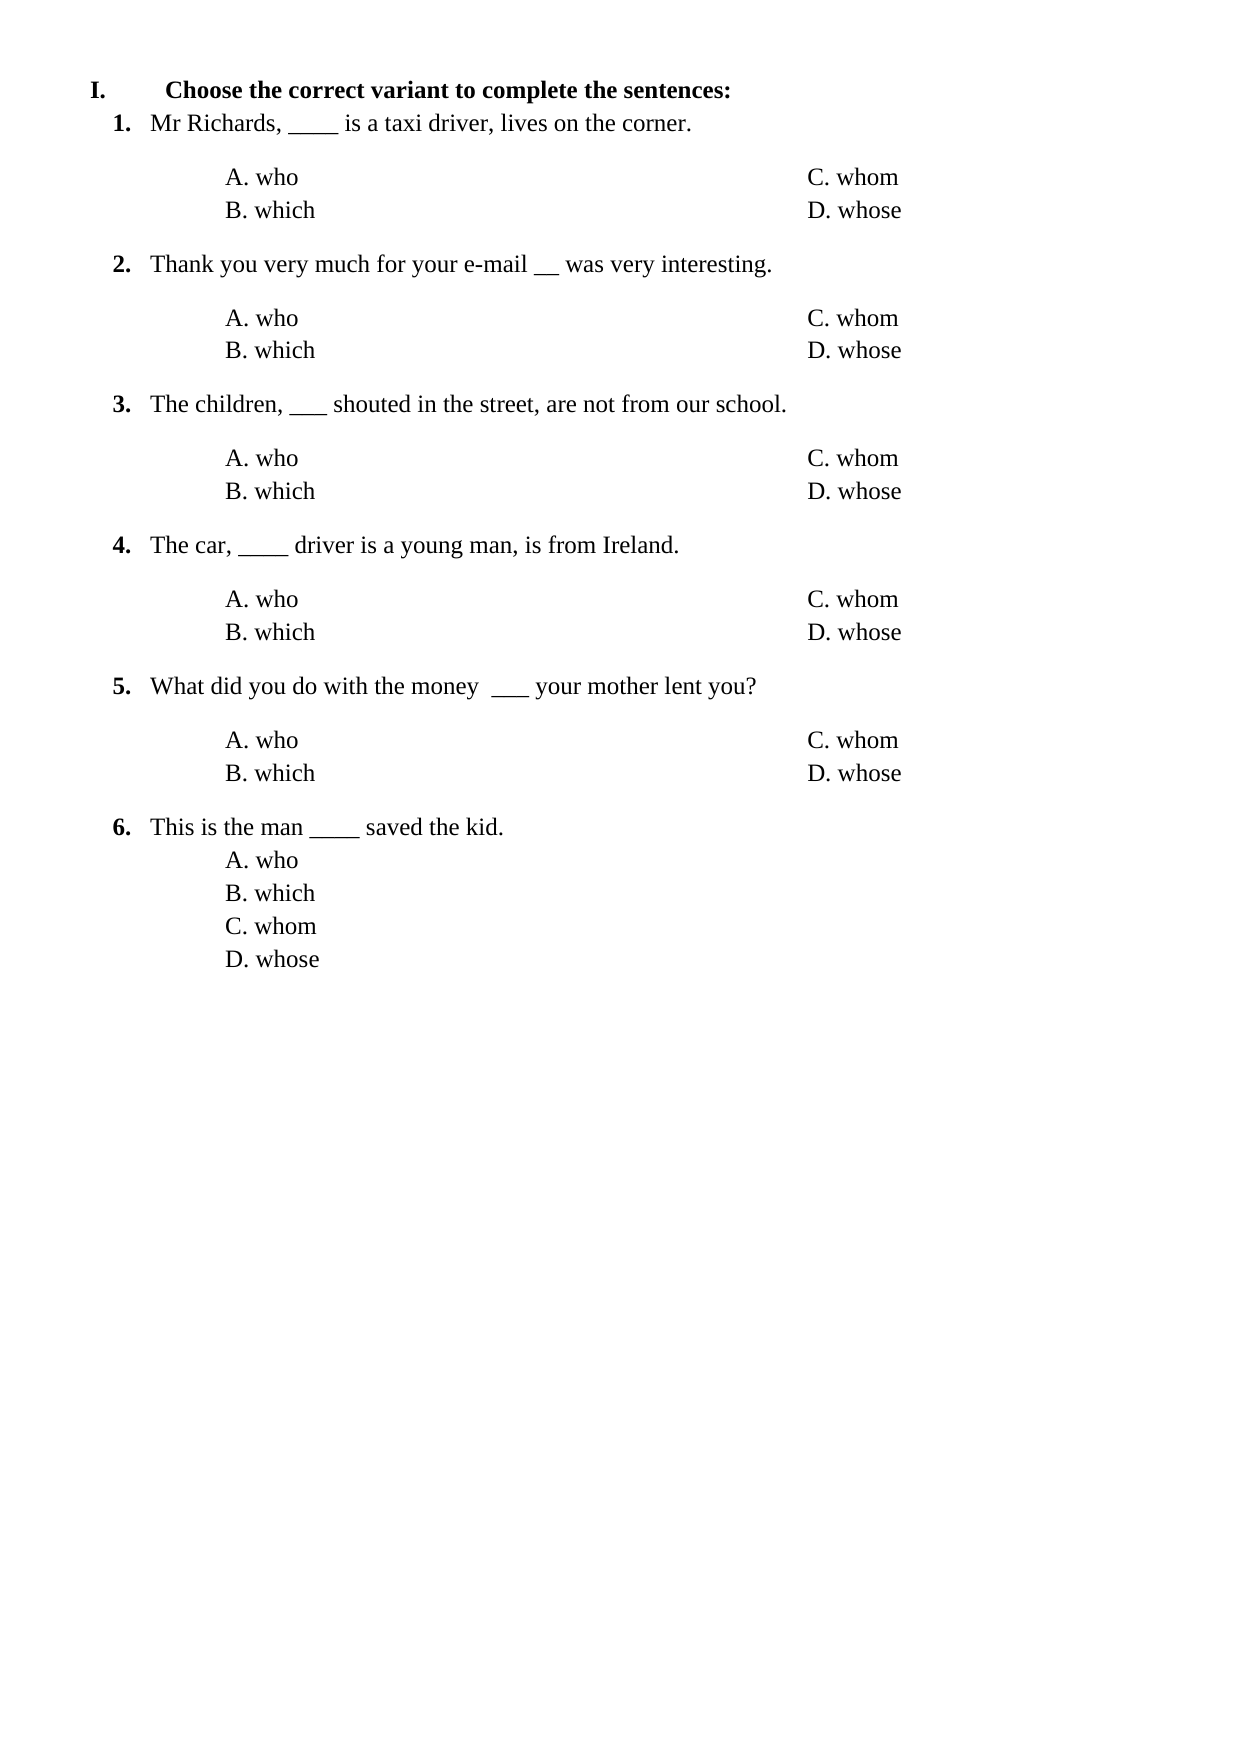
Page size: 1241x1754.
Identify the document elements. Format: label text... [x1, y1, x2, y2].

list C. whom [807, 303, 1165, 331]
list B. which [225, 878, 583, 906]
list The car, ____ driver is a young man, is from Ireland. [112, 530, 1165, 559]
list D. whose [225, 944, 583, 972]
list D. whose [807, 617, 1165, 646]
list A. who [225, 162, 583, 191]
list B. which [225, 758, 583, 787]
list B. which [225, 195, 583, 224]
list C. whom [225, 911, 583, 939]
list D. whose [807, 476, 1165, 505]
list C. whom [807, 162, 1165, 191]
list C. whom [807, 443, 1165, 472]
list D. whose [807, 336, 1165, 364]
list D. whose [807, 758, 1165, 787]
list D. whose [807, 195, 1165, 224]
list Thank you very much for your e-mail __ was very interesting. [112, 249, 1165, 277]
list A. who [225, 303, 583, 331]
list B. which [225, 476, 583, 505]
list B. which [225, 336, 583, 364]
list A. who [225, 443, 583, 472]
list Choose the correct variant to complete the sentences: [90, 75, 1165, 104]
list What did you do with the money ___ your mother lent you? [112, 671, 1165, 700]
list This is the man ____ saved the kid. [112, 812, 1165, 840]
list A. who [225, 584, 583, 613]
list A. who [225, 725, 583, 753]
list C. whom [807, 725, 1165, 753]
list A. who [225, 845, 583, 873]
list C. whom [807, 584, 1165, 613]
list Mr Richards, ____ is a taxi driver, lives on the corner. [112, 108, 1165, 137]
list The children, ___ shouted in the street, are not from our school. [112, 389, 1165, 418]
list B. which [225, 617, 583, 646]
